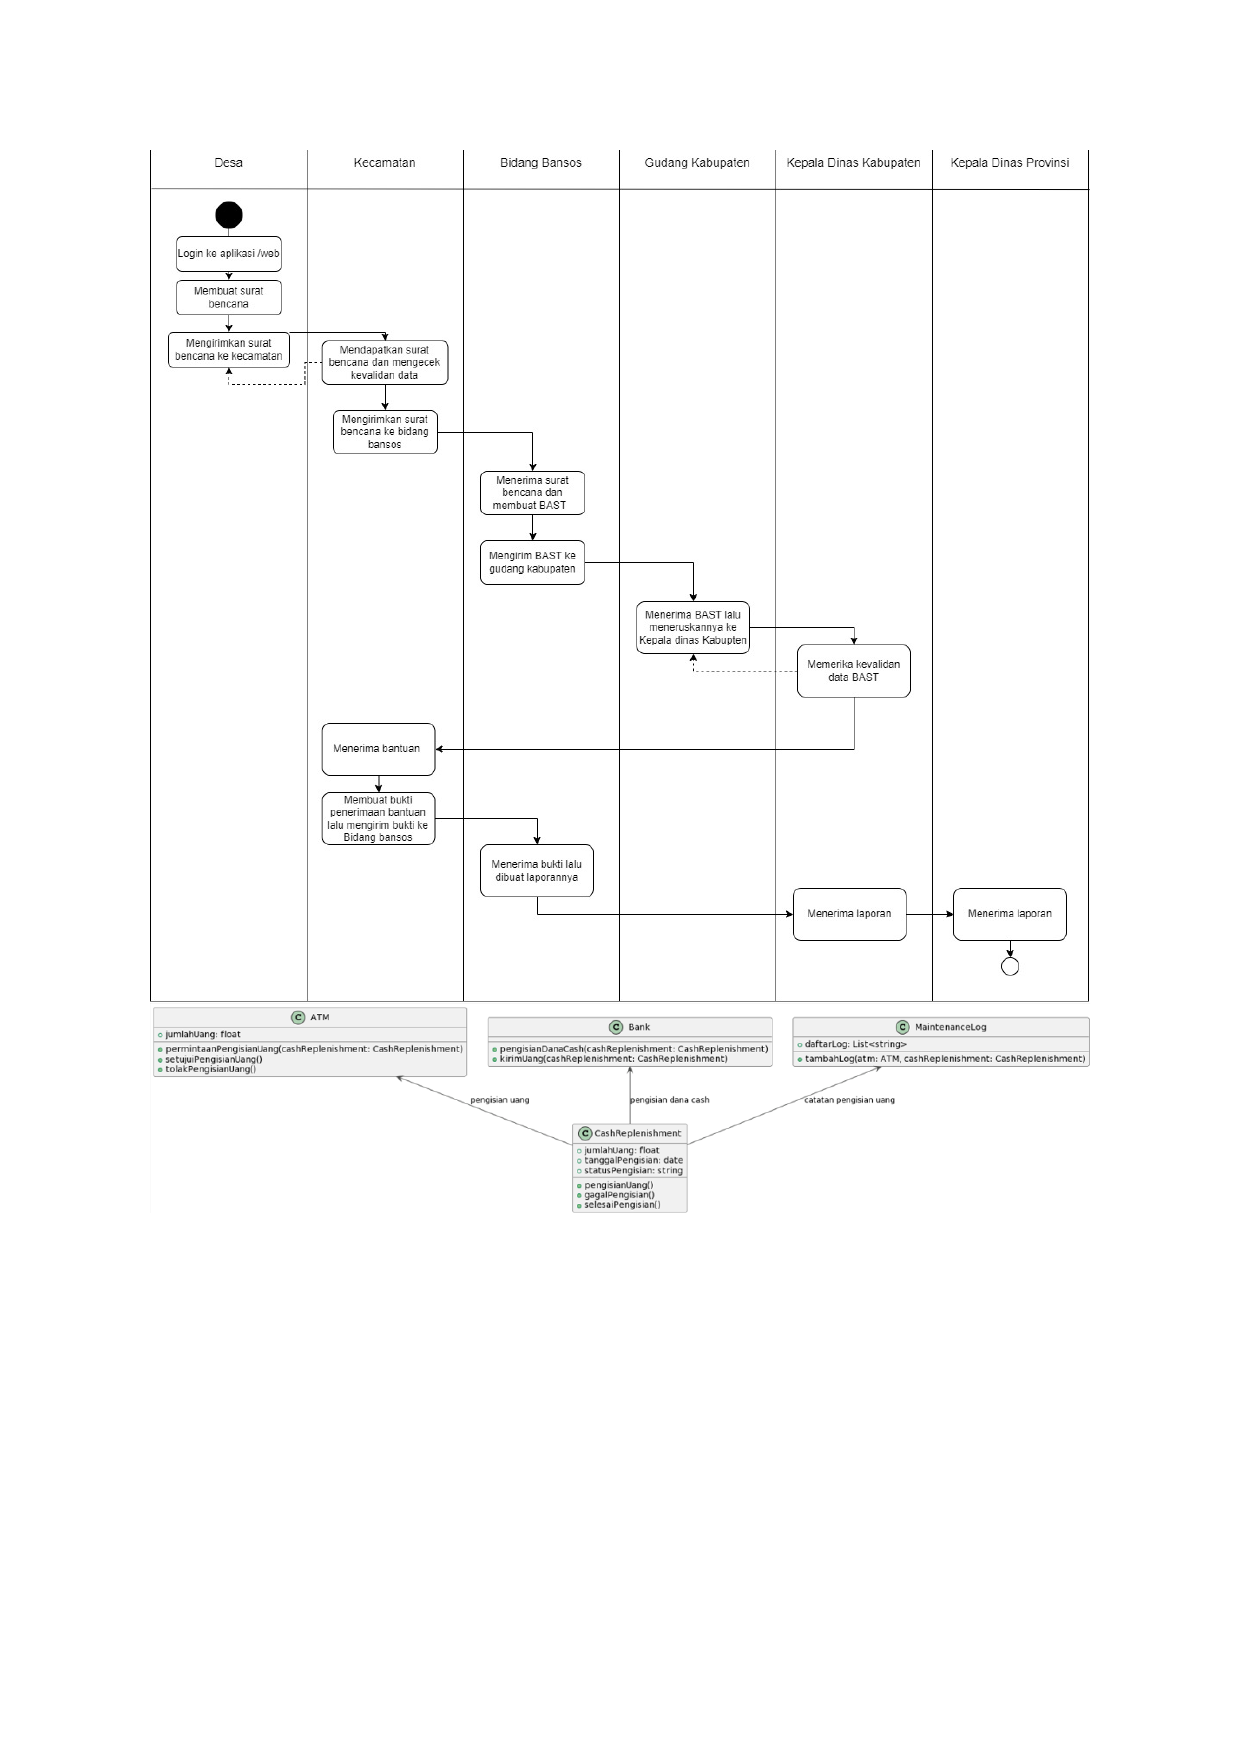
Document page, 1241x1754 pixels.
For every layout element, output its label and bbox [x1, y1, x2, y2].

picture [150, 150, 1091, 1002]
picture [150, 1003, 1091, 1213]
